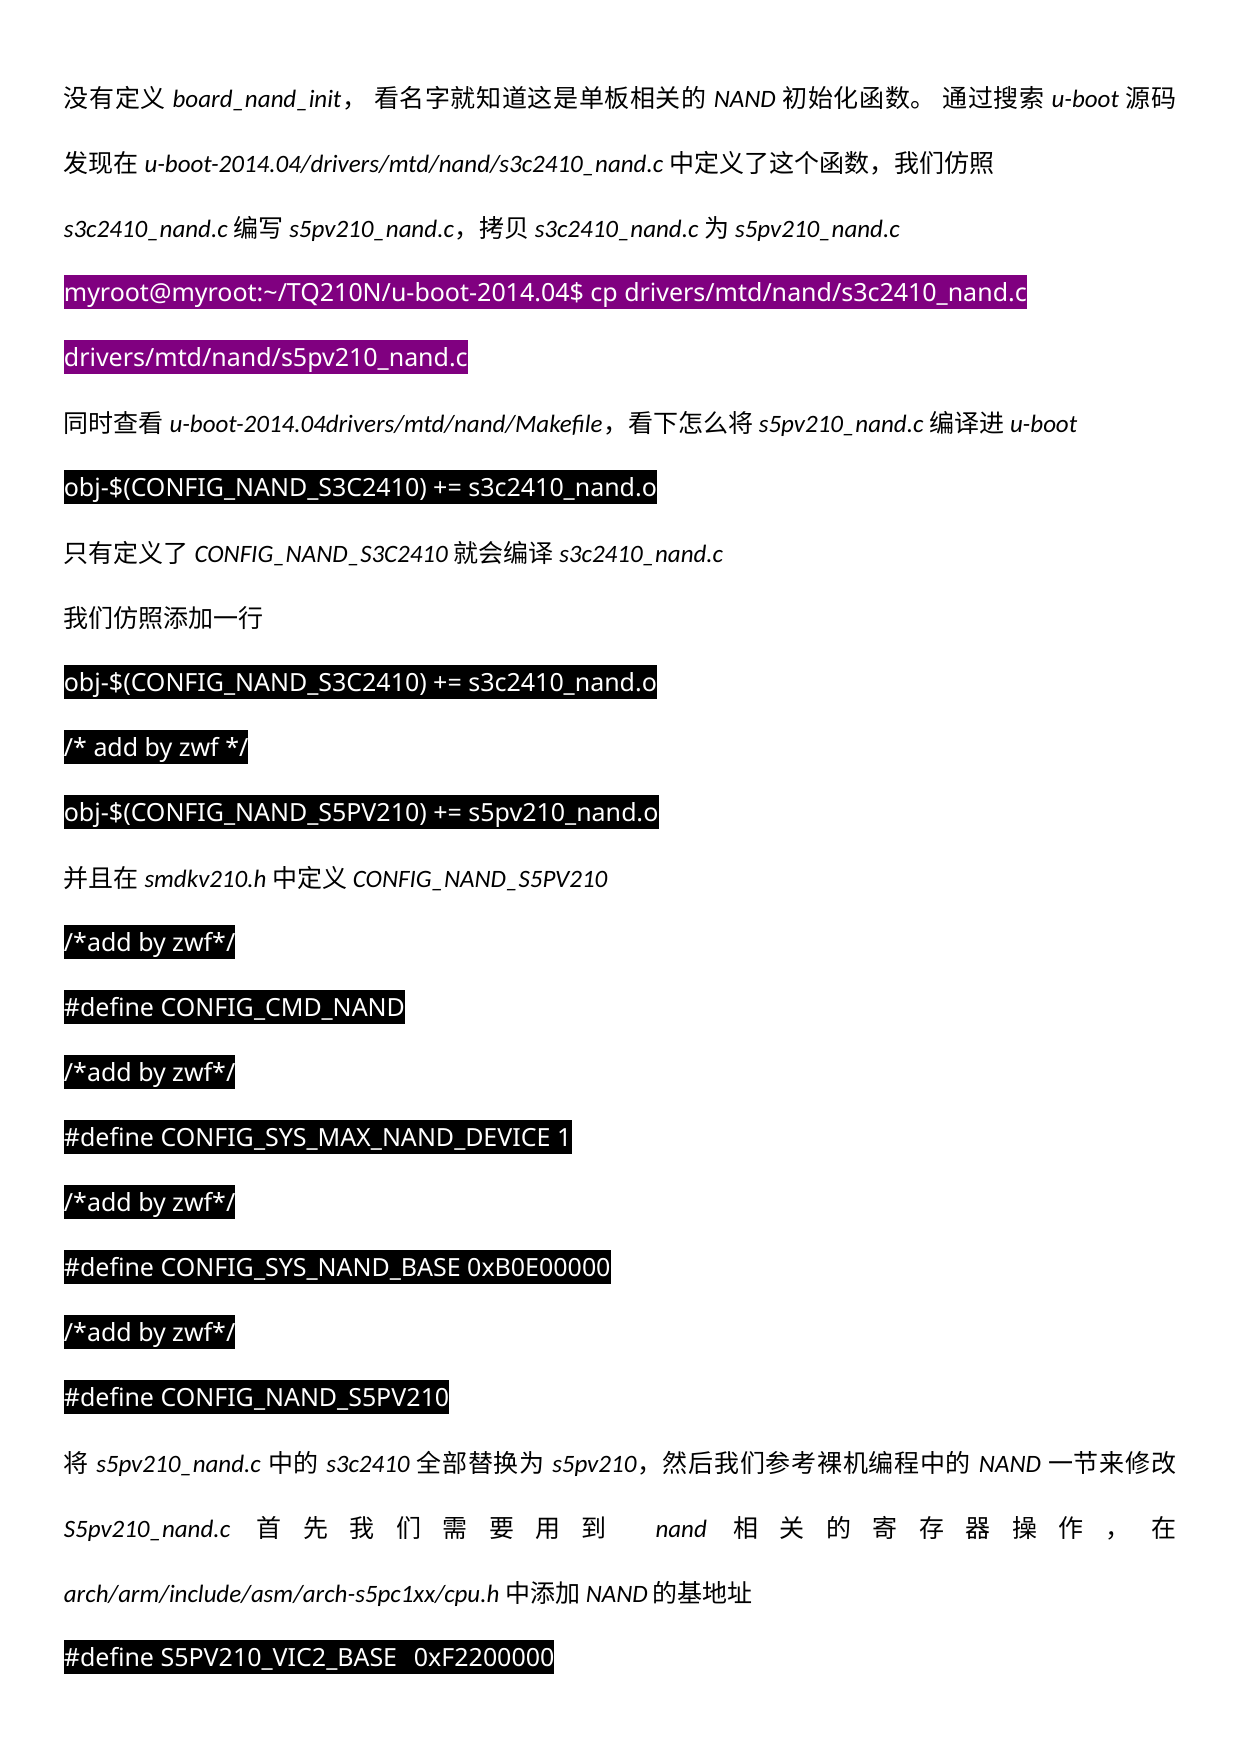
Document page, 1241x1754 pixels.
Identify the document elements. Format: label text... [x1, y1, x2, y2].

list #define CONFIG_NAND_S5PV210 [64, 1364, 1176, 1429]
list #define CONFIG_SYS_NAND_BASE 0xB0E00000 [64, 1234, 1176, 1299]
list myroot@myroot:~/TQ210N/u-boot-2014.04$ cp drivers/mtd/nand/s3c2410_nand.c drivers/mtd/nand/s5pv210_nand.c [64, 259, 1176, 389]
list /*add by zwf*/ [64, 1169, 1176, 1234]
list obj-$(CONFIG_NAND_S3C2410) += s3c2410_nand.o [64, 454, 1176, 519]
list 没有定义 board_nand_init， 看名字就知道这是单板相关的 NAND 初始化函数。 通过搜索 u-boot 源码发现在 u-boot-2014.04/drivers/mtd/nand/s3c2410_nand.c 中定义了这个函数，我们仿照 s3c2410_nand.c 编写 s5pv210_nand.c，拷贝 s3c2410_nand.c 为 s5pv210_nand.c [64, 64, 1176, 259]
list /*add by zwf*/ [64, 909, 1176, 974]
list #define S5PV210_VIC2_BASE 0xF2200000 [64, 1624, 1176, 1689]
list /*add by zwf*/ [64, 1039, 1176, 1104]
list /* add by zwf */ [64, 714, 1176, 779]
list 将 s5pv210_nand.c 中的 s3c2410 全部替换为 s5pv210，然后我们参考裸机编程中的 NAND 一节来修改S5pv210_nand.c首先我们需要用到 nand相关的寄存器操作，在 arch/arm/include/asm/arch-s5pc1xx/cpu.h中添加 NAND的基地址 [64, 1429, 1176, 1624]
list 我们仿照添加一行 [64, 584, 1176, 649]
list 同时查看 u-boot-2014.04drivers/mtd/nand/Makefile，看下怎么将 s5pv210_nand.c 编译进 u-boot [64, 389, 1176, 454]
list #define CONFIG_CMD_NAND [64, 974, 1176, 1039]
list /*add by zwf*/ [64, 1299, 1176, 1364]
list 只有定义了 CONFIG_NAND_S3C2410 就会编译 s3c2410_nand.c [64, 519, 1176, 584]
list obj-$(CONFIG_NAND_S3C2410) += s3c2410_nand.o [64, 649, 1176, 714]
list obj-$(CONFIG_NAND_S5PV210) += s5pv210_nand.o [64, 779, 1176, 844]
list 并且在 smdkv210.h 中定义 CONFIG_NAND_S5PV210 [64, 844, 1176, 909]
list #define CONFIG_SYS_MAX_NAND_DEVICE 1 [64, 1104, 1176, 1169]
